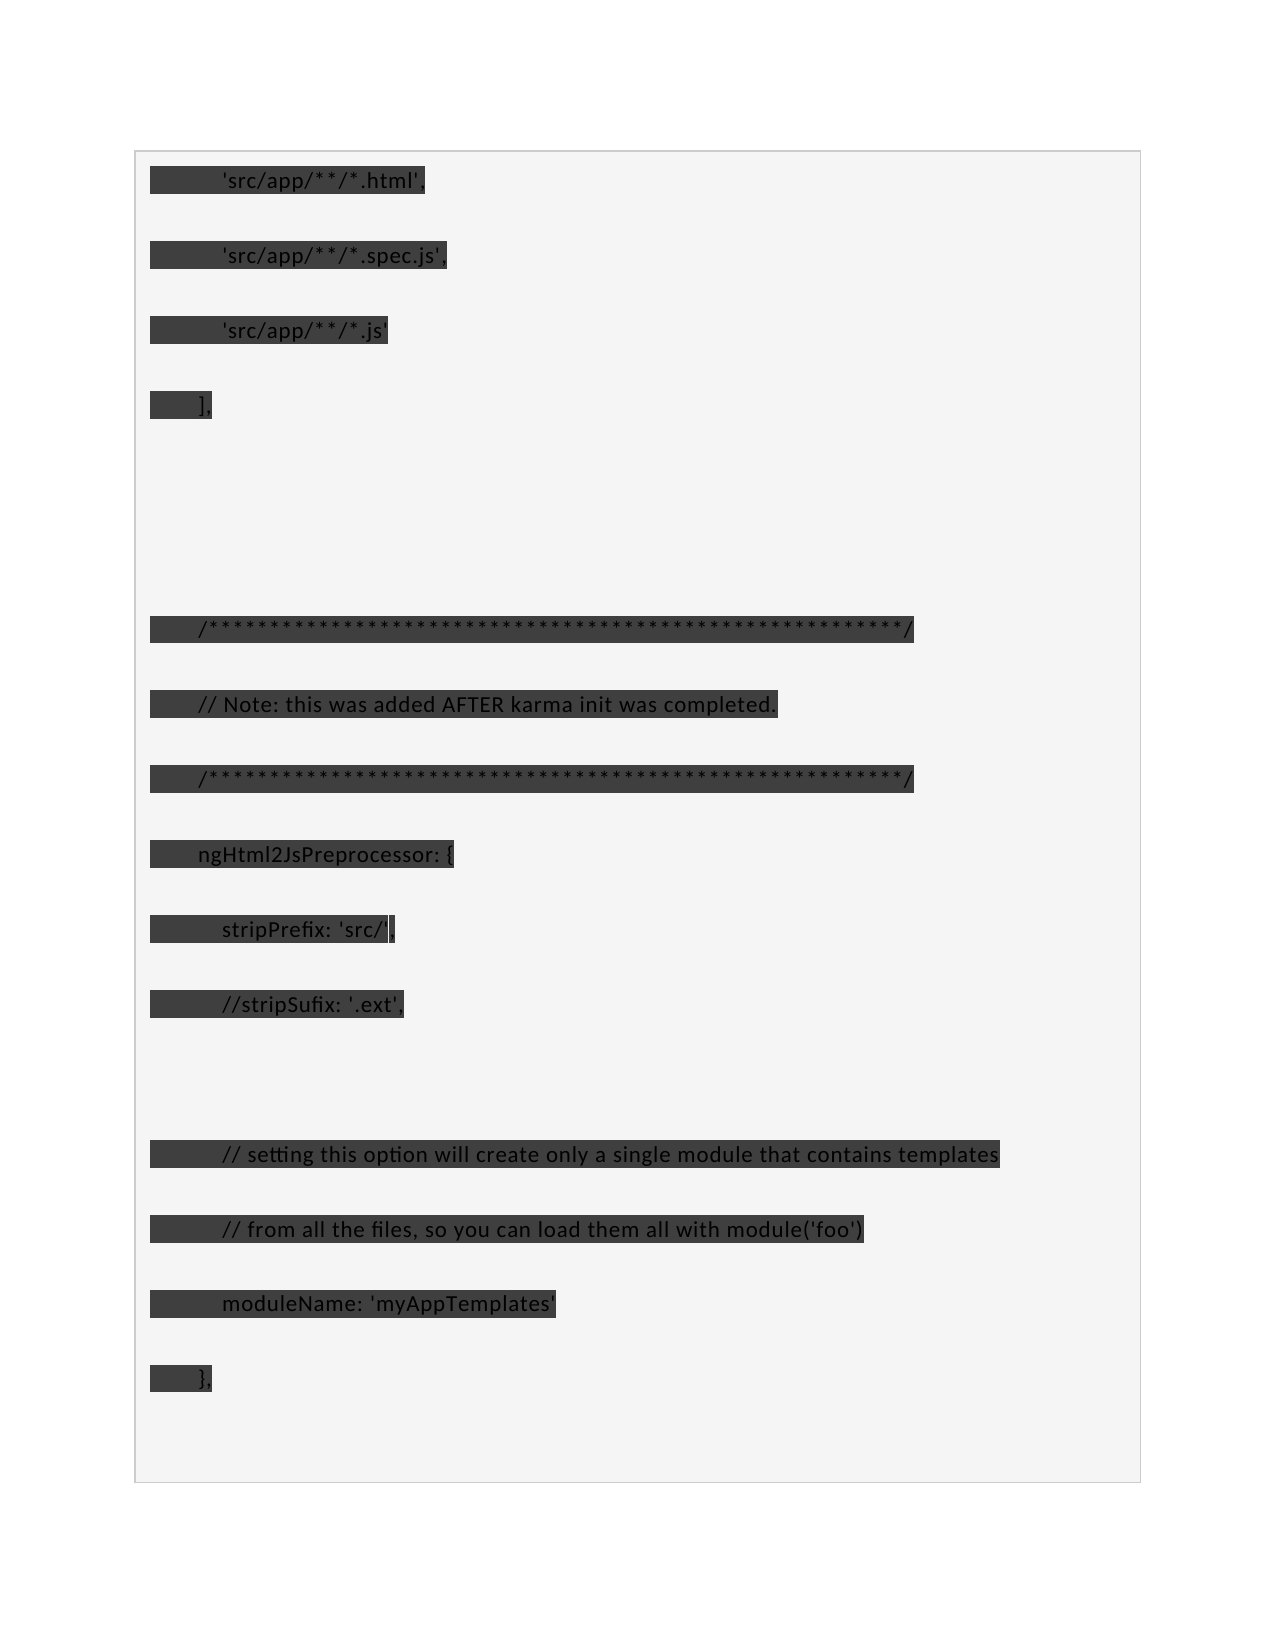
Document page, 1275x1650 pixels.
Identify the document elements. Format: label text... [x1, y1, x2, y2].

text ngHtml2JsPreprocessor: { [136, 824, 1140, 868]
text stripPrefix: 'src/', [136, 899, 1140, 943]
text // setting this option will create only a single module that contains templates [136, 1124, 1140, 1168]
text /*********************************************************/ [136, 749, 1140, 793]
text //stripSufix: '.ext', [136, 974, 1140, 1018]
text // Note: this was added AFTER karma init was completed. [136, 674, 1140, 718]
text /*********************************************************/ [136, 599, 1140, 643]
text }, [136, 1348, 1140, 1392]
text moduleName: 'myAppTemplates' [136, 1273, 1140, 1318]
text 'src/app/**/*.js' [136, 300, 1140, 344]
text 'src/app/**/*.html', [136, 152, 1140, 194]
text 'src/app/**/*.spec.js', [136, 225, 1140, 269]
text // from all the files, so you can load them all with module('foo') [136, 1198, 1140, 1243]
text ], [136, 375, 1140, 419]
